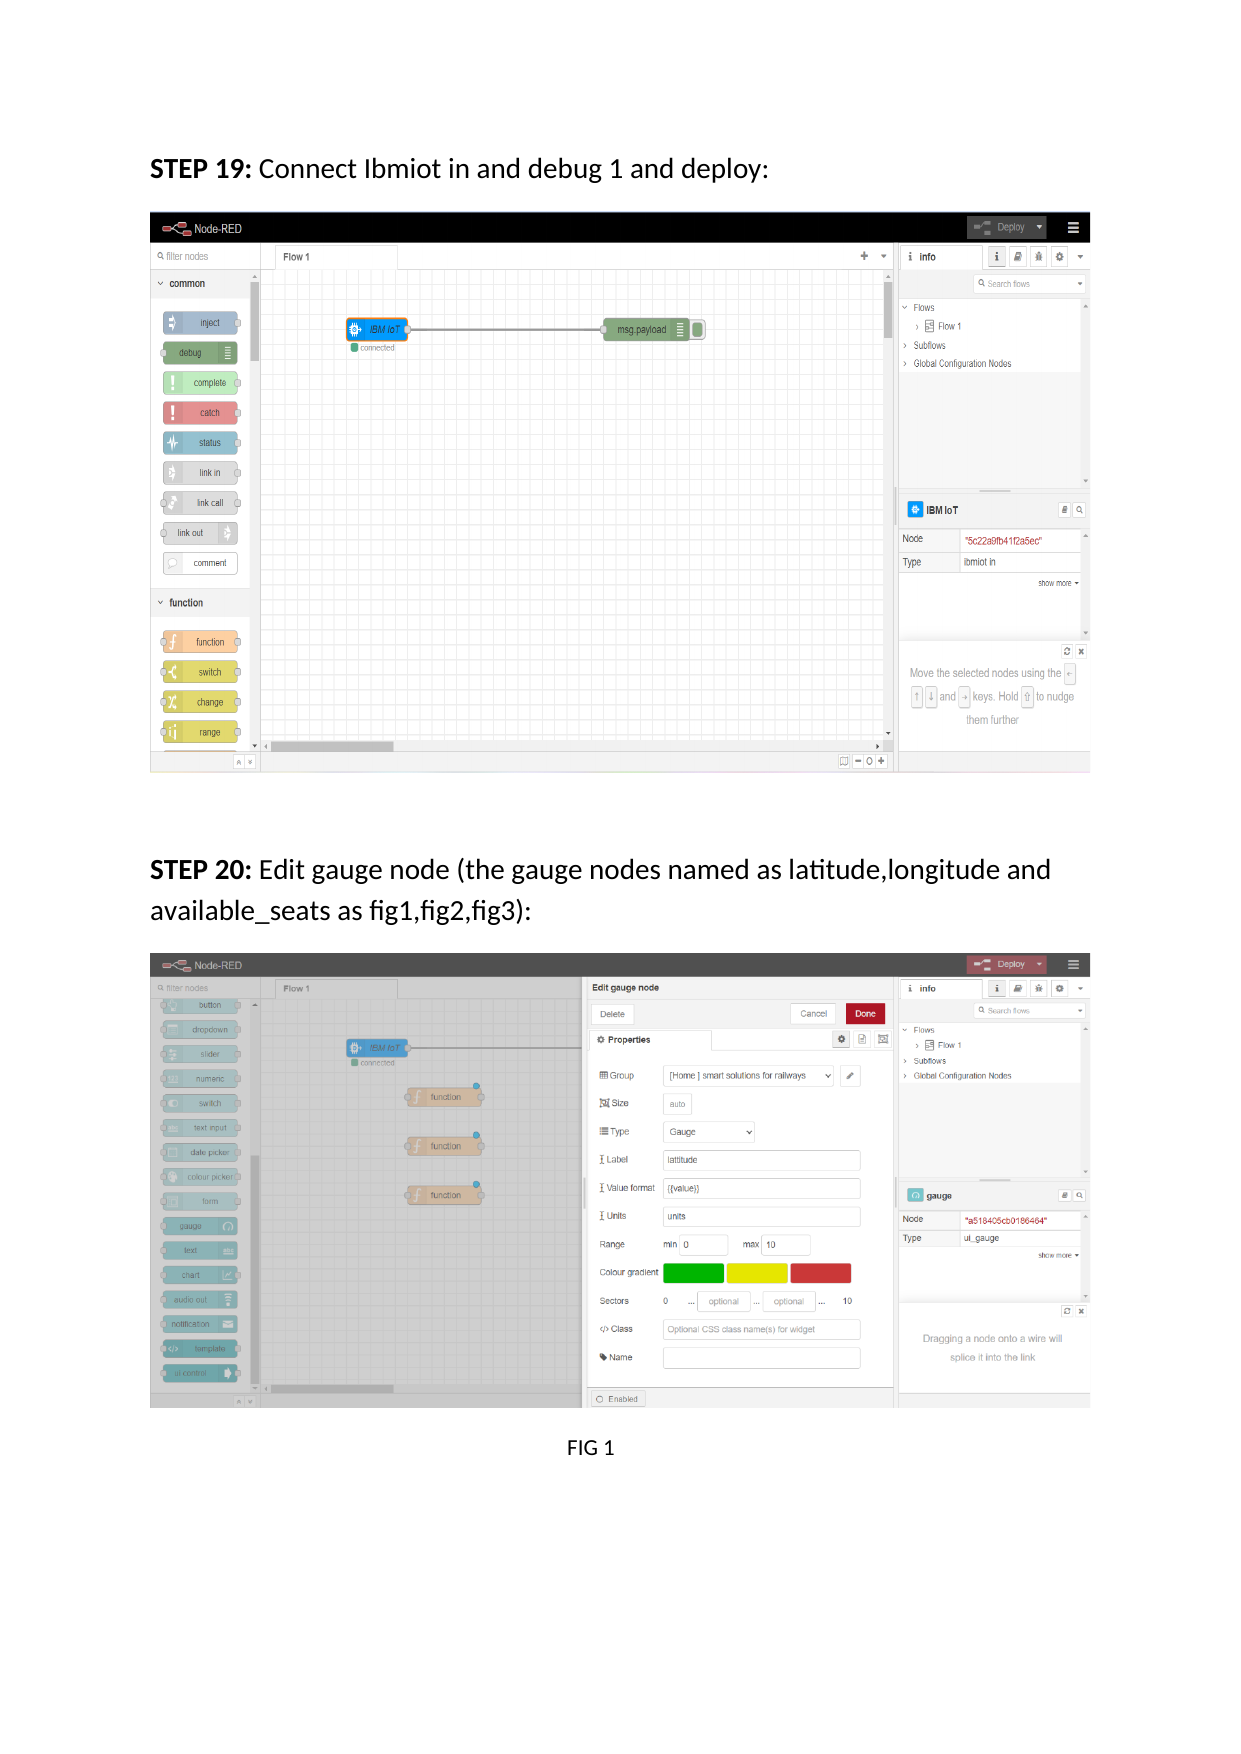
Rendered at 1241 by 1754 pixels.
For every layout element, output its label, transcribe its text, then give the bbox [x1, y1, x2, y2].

text STEP 19: Connect Ibmiot in and debug 1 and deploy: [150, 150, 1090, 186]
text STEP 20: Edit gauge node (the gauge nodes named as latitude,longitude and available_seats as fig1,fig2,fig3): [150, 851, 1090, 928]
picture [150, 211, 1091, 773]
text FIG 1 [150, 1433, 1090, 1461]
picture [150, 953, 1091, 1408]
